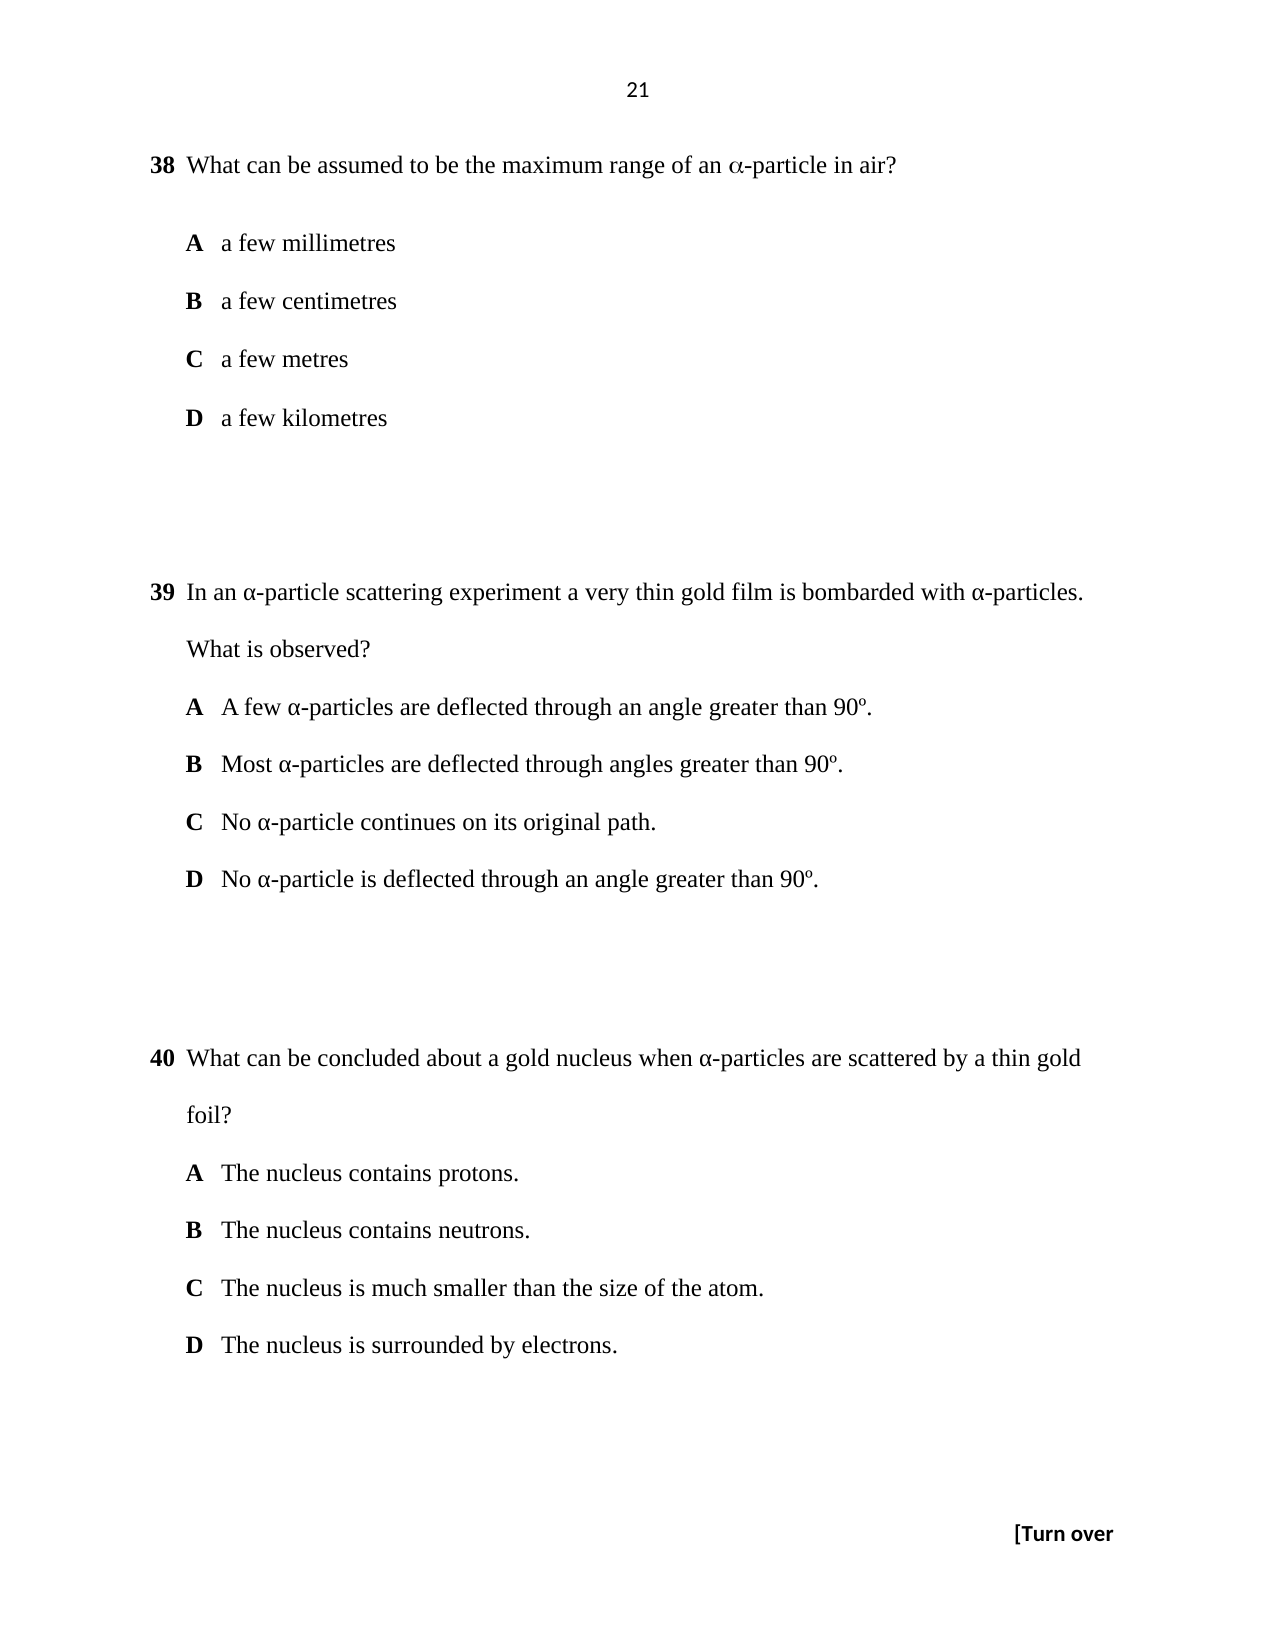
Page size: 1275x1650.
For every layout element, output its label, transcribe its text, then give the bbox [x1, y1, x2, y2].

text 38 What can be assumed to be the maximum range of an -particle in air? [150, 150, 1125, 179]
text A a few millimetres [185, 227, 1125, 257]
text C a few metres [185, 344, 1125, 373]
text 40 What can be concluded about a gold nucleus when α-particles are scattered by a thin gold foil? [150, 1043, 1125, 1129]
text C No α-particle continues on its original path. [185, 807, 1125, 836]
text A The nucleus contains protons. [185, 1158, 1125, 1187]
text D a few kilometres [185, 402, 1125, 432]
text B a few centimetres [185, 286, 1125, 315]
text B The nucleus contains neutrons. [185, 1215, 1125, 1244]
text B Most α-particles are deflected through angles greater than 90º. [185, 749, 1125, 778]
text D The nucleus is surrounded by electrons. [185, 1330, 1125, 1359]
text D No α-particle is deflected through an angle greater than 90º. [185, 864, 1125, 893]
text A A few α-particles are deflected through an angle greater than 90º. [185, 692, 1125, 721]
text 39 In an α-particle scattering experiment a very thin gold film is bombarded with α-particles. What is observed? [150, 577, 1125, 663]
text C The nucleus is much smaller than the size of the atom. [185, 1273, 1125, 1302]
